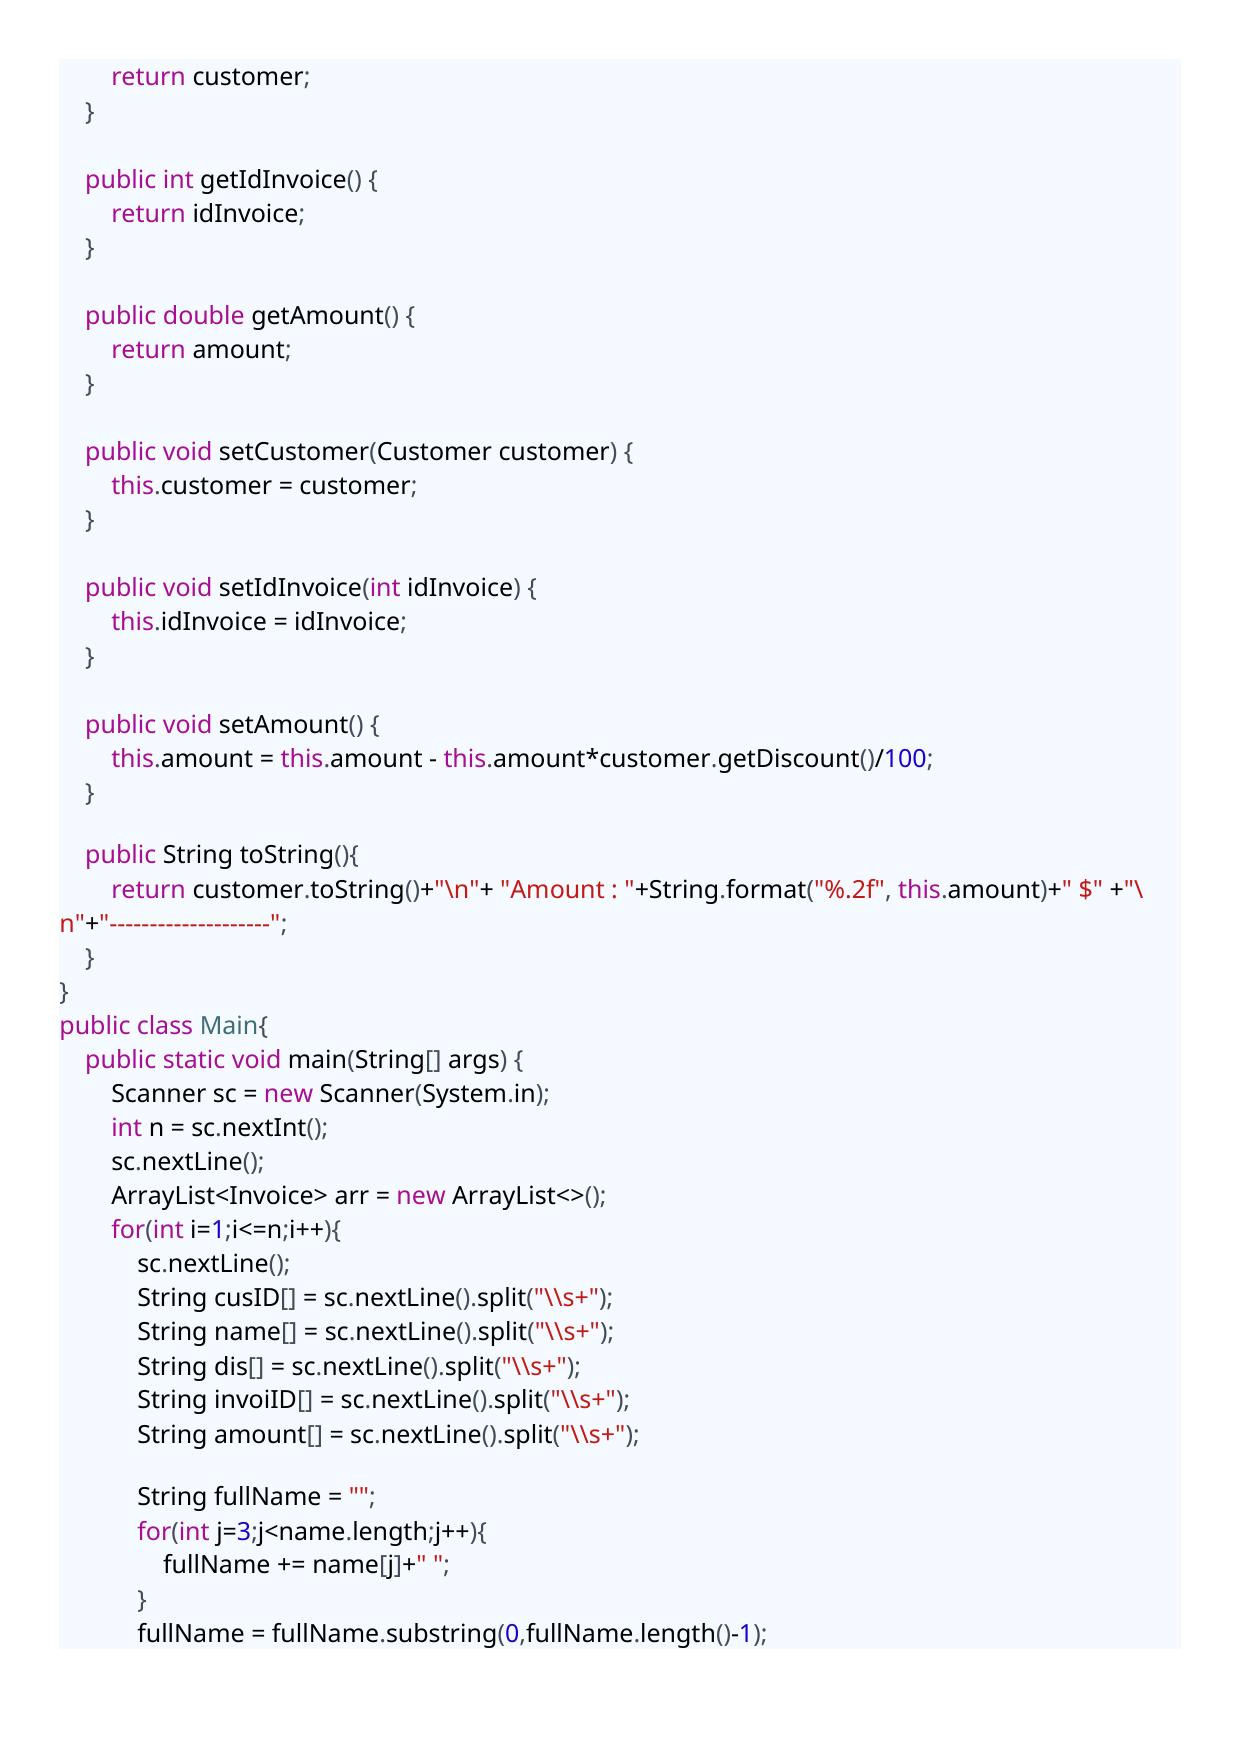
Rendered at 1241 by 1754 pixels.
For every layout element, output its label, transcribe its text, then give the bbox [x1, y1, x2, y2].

text this.idInvoice = idInvoice; [59, 604, 1181, 638]
text } [59, 1581, 1181, 1615]
text public double getAmount() { [59, 297, 1181, 332]
text this.amount = this.amount - this.amount*customer.getDiscount()/100; [59, 740, 1181, 774]
text this.customer = customer; [59, 468, 1181, 502]
text return amount; [59, 332, 1181, 366]
text String dis[] = sc.nextLine().split("\\s+"); [59, 1348, 1181, 1382]
text public static void main(String[] args) { [59, 1042, 1181, 1076]
text } [59, 366, 1181, 400]
text ArrayList<Invoice> arr = new ArrayList<>(); [59, 1178, 1181, 1212]
text public void setCustomer(Customer customer) { [59, 434, 1181, 468]
text } [59, 502, 1181, 536]
text } [59, 939, 1181, 973]
text return customer.toString()+"\n"+ "Amount : "+String.format("%.2f", this.amount)+" $" +"\n"+"--------------------"; [59, 871, 1181, 939]
text return customer; [59, 59, 1181, 93]
text String invoiID[] = sc.nextLine().split("\\s+"); [59, 1382, 1181, 1416]
text String name[] = sc.nextLine().split("\\s+"); [59, 1314, 1181, 1348]
text sc.nextLine(); [59, 1144, 1181, 1178]
text public void setIdInvoice(int idInvoice) { [59, 570, 1181, 604]
text String cusID[] = sc.nextLine().split("\\s+"); [59, 1280, 1181, 1314]
text for(int j=3;j<name.length;j++){ [59, 1513, 1181, 1547]
text sc.nextLine(); [59, 1246, 1181, 1280]
text Scanner sc = new Scanner(System.in); [59, 1076, 1181, 1110]
text } [59, 638, 1181, 672]
text public String toString(){ [59, 837, 1181, 871]
text } [59, 93, 1181, 127]
text String fullName = ""; [59, 1479, 1181, 1513]
text for(int i=1;i<=n;i++){ [59, 1212, 1181, 1246]
text public class Main{ [59, 1007, 1181, 1042]
text return idInvoice; [59, 195, 1181, 229]
text public void setAmount() { [59, 706, 1181, 740]
text } [59, 229, 1181, 263]
text fullName += name[j]+" "; [59, 1547, 1181, 1581]
text } [59, 774, 1181, 808]
text String amount[] = sc.nextLine().split("\\s+"); [59, 1416, 1181, 1450]
text int n = sc.nextInt(); [59, 1110, 1181, 1144]
text fullName = fullName.substring(0,fullName.length()-1); [59, 1615, 1181, 1649]
text public int getIdInvoice() { [59, 161, 1181, 195]
text } [59, 973, 1181, 1007]
